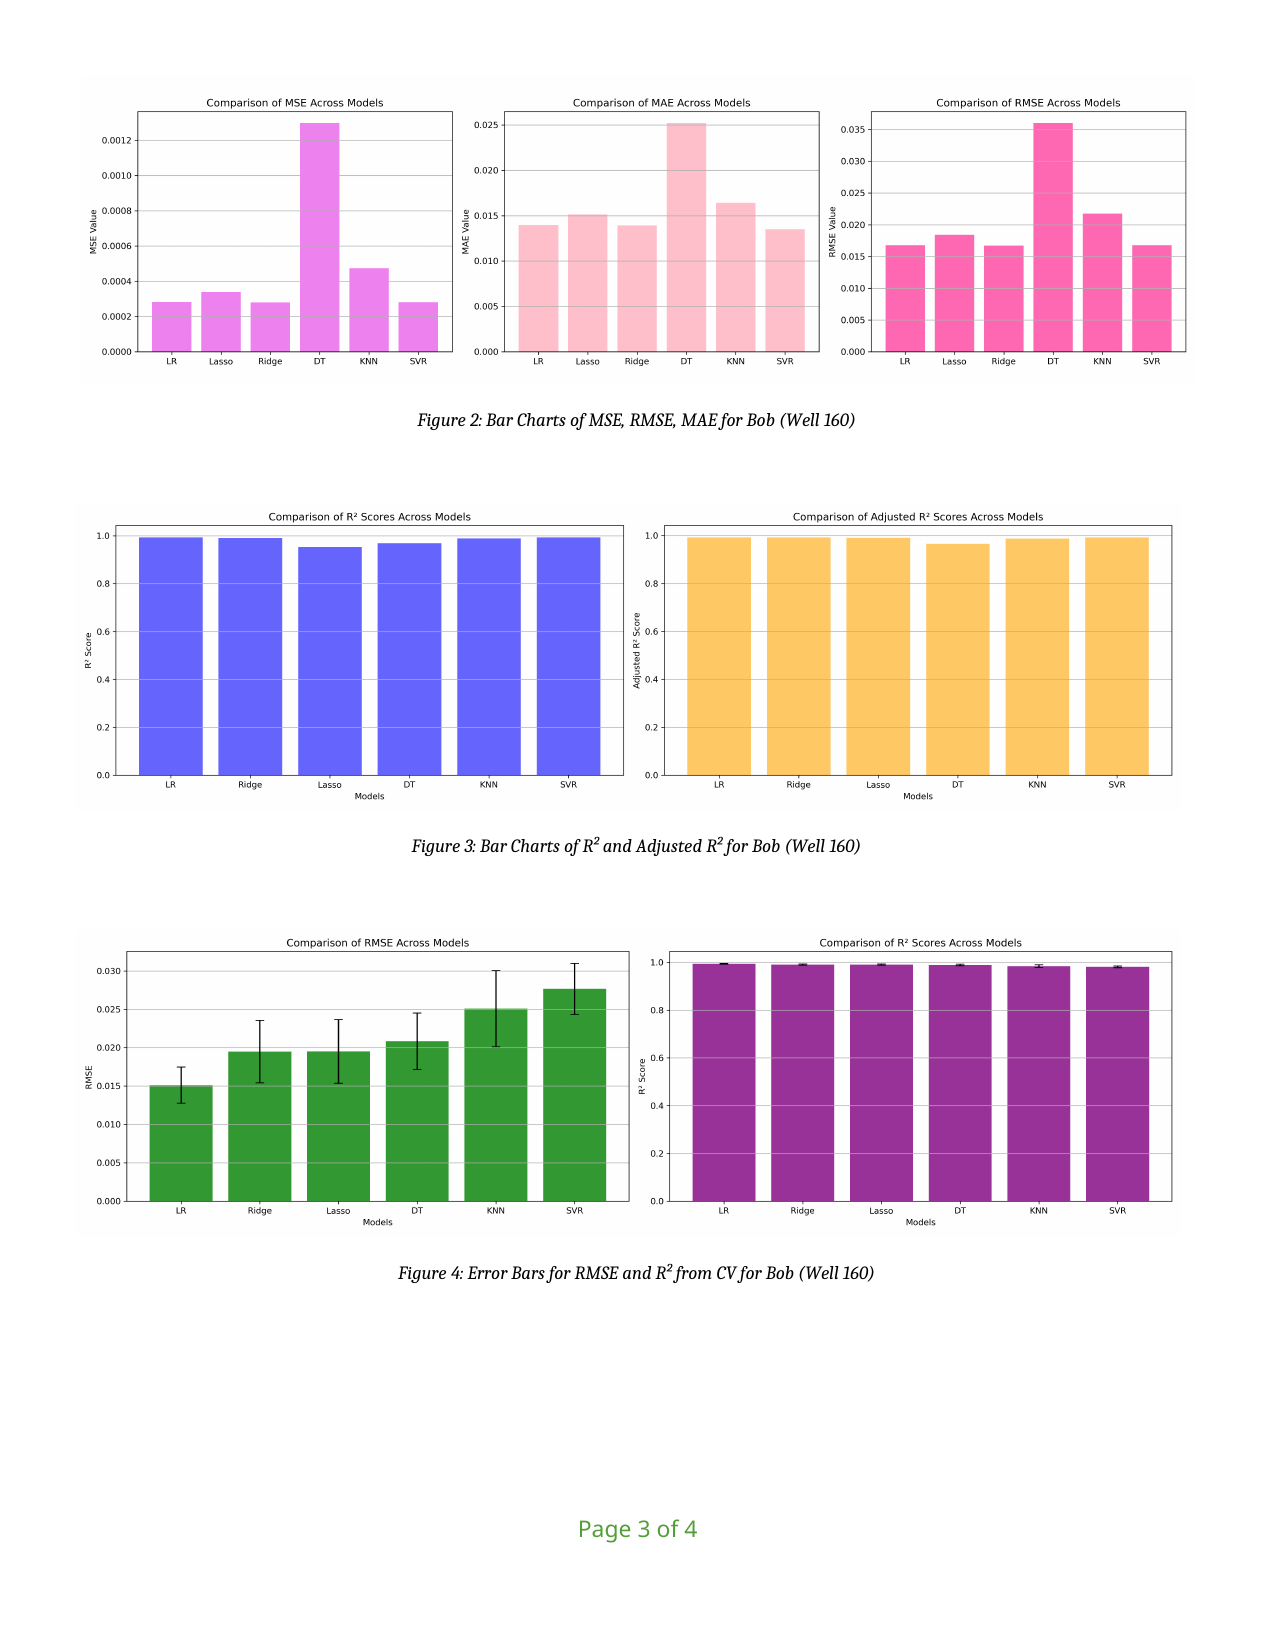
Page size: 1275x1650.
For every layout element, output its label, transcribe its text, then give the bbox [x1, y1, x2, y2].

picture [75, 503, 1181, 811]
picture [80, 75, 1195, 385]
text Figure 2: Bar Charts of MSE, RMSE, MAE for Bob (Well 160) [75, 410, 1200, 431]
picture [75, 929, 1181, 1237]
text Figure 3: Bar Charts of R² and Adjusted R² for Bob (Well 160) [75, 836, 1200, 858]
text Figure 4: Error Bars for RMSE and R² from CV for Bob (Well 160) [75, 1262, 1200, 1284]
